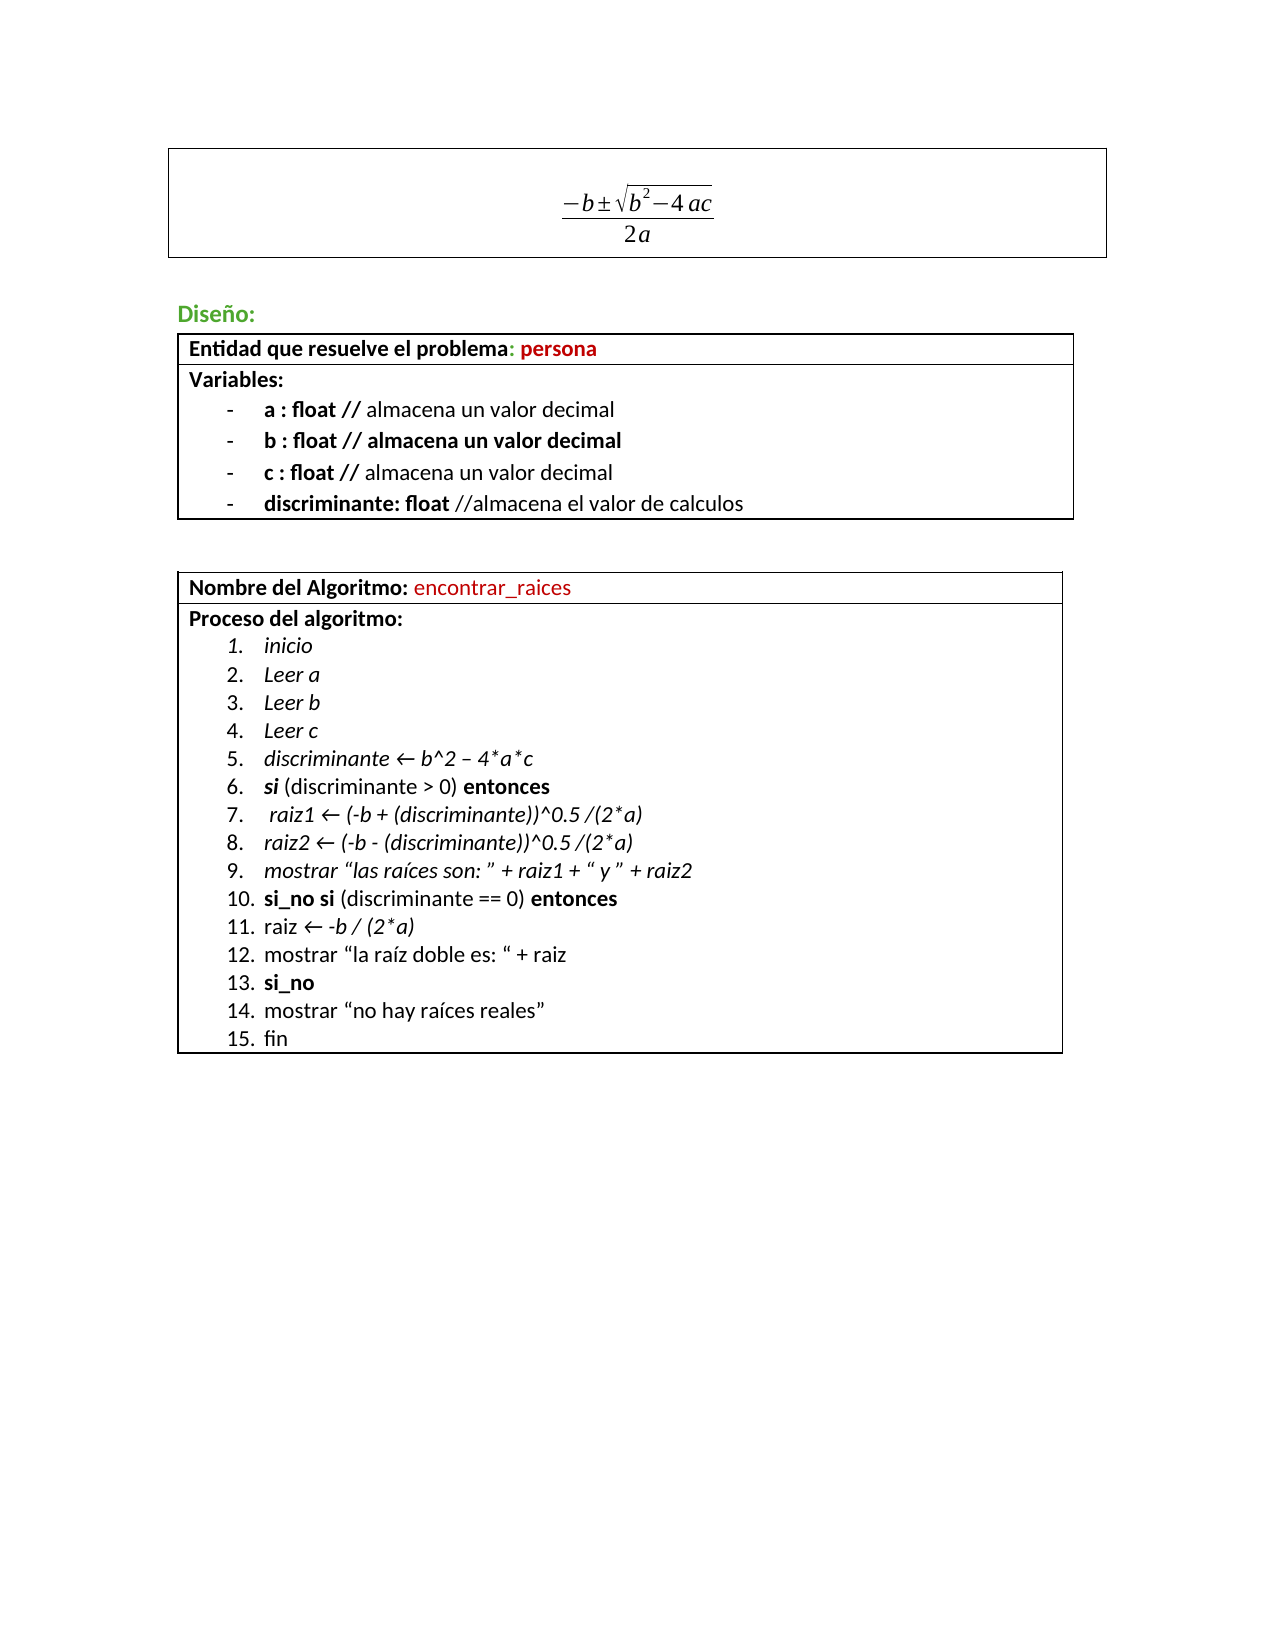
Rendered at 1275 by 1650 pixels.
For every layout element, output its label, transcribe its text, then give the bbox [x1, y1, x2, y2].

table_header Nombre del Algoritmo: encontrar_raices [179, 573, 1062, 603]
table_cell Proceso del algoritmo: inicio Leer a Leer b Leer c discriminante ← b^2 – 4*a*c si (discriminante > 0) entonces raiz1 ← (-b + (discriminante))^0.5 /(2*a) raiz2 ← (-b - (discriminante))^0.5 /(2*a) mostrar “las raíces son: ” + raiz1 + “ y ” + raiz2 si_no si (discriminante == 0) entonces raiz ← -b / (2*a) mostrar “la raíz doble es: “ + raiz si_no mostrar “no hay raíces reales” fin [179, 604, 1062, 1052]
table_cell Variables: a : float // almacena un valor decimal b : float // almacena un valor decimal c : float // almacena un valor decimal discriminante: float //almacena el valor de calculos [179, 365, 1073, 518]
table_header Entidad que resuelve el problema: persona [179, 335, 1073, 364]
text Diseño: [177, 298, 1098, 328]
